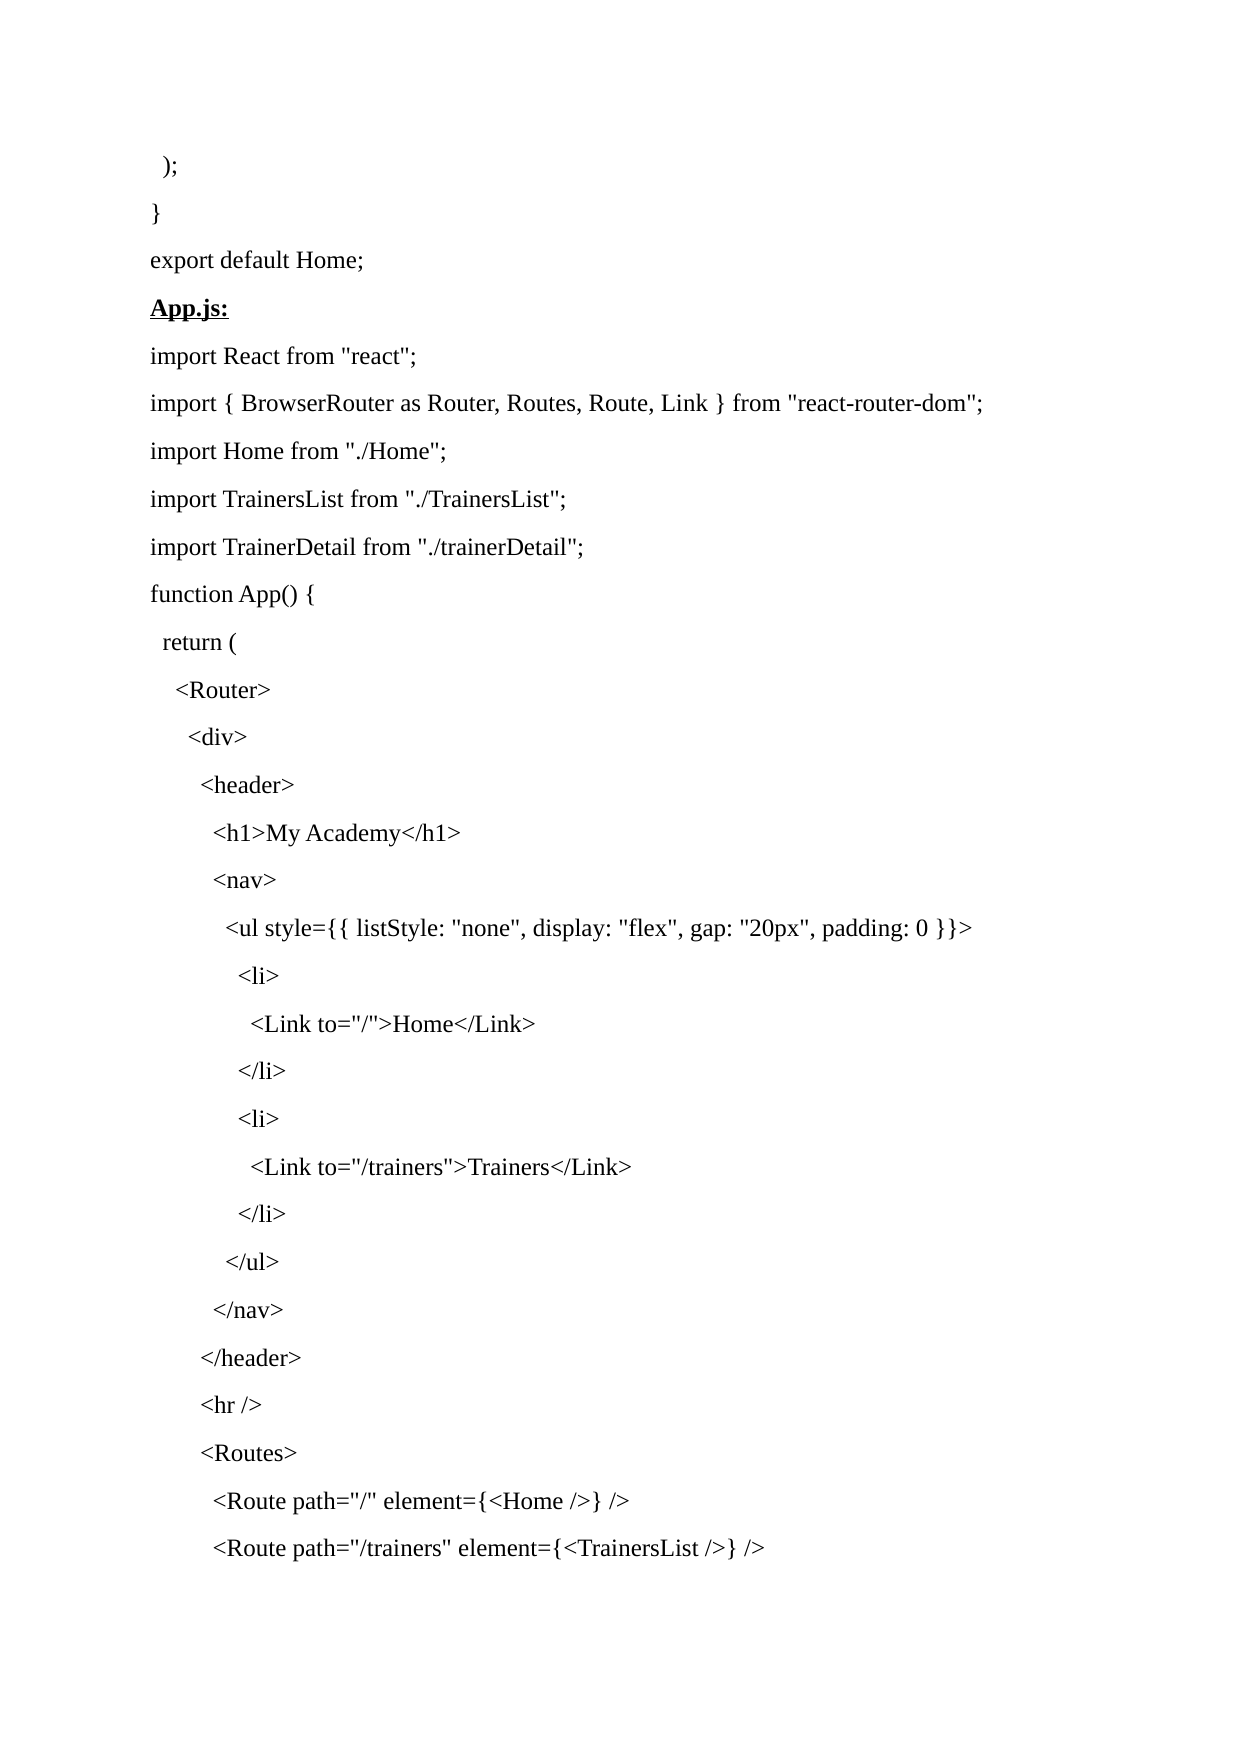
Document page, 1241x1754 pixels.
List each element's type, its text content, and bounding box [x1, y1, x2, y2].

text </header> [150, 1343, 1090, 1371]
text <hr /> [150, 1390, 1090, 1419]
text </nav> [150, 1295, 1090, 1324]
text import Home from "./Home"; [150, 436, 1090, 465]
text App.js: [150, 293, 1090, 322]
text import { BrowserRouter as Router, Routes, Route, Link } from "react-router-dom"; [150, 388, 1090, 417]
text return ( [150, 627, 1090, 656]
text <ul style={{ listStyle: "none", display: "flex", gap: "20px", padding: 0 }}> [150, 913, 1090, 942]
text </ul> [150, 1247, 1090, 1276]
text <Link to="/trainers">Trainers</Link> [150, 1152, 1090, 1181]
text <Route path="/" element={<Home />} /> [150, 1486, 1090, 1514]
text <div> [150, 722, 1090, 751]
text <nav> [150, 866, 1090, 894]
text <header> [150, 770, 1090, 799]
text <Routes> [150, 1438, 1090, 1467]
text <Route path="/trainers" element={<TrainersList />} /> [150, 1533, 1090, 1562]
text </li> [150, 1056, 1090, 1085]
text <Link to="/">Home</Link> [150, 1009, 1090, 1037]
text } [150, 198, 1090, 226]
text import TrainerDetail from "./trainerDetail"; [150, 532, 1090, 560]
text <h1>My Academy</h1> [150, 818, 1090, 847]
text import React from "react"; [150, 341, 1090, 369]
text import TrainersList from "./TrainersList"; [150, 484, 1090, 513]
text <li> [150, 1104, 1090, 1133]
text <li> [150, 961, 1090, 990]
text function App() { [150, 579, 1090, 608]
text <Router> [150, 675, 1090, 703]
text </li> [150, 1199, 1090, 1228]
text ); [150, 150, 1090, 179]
text export default Home; [150, 245, 1090, 274]
